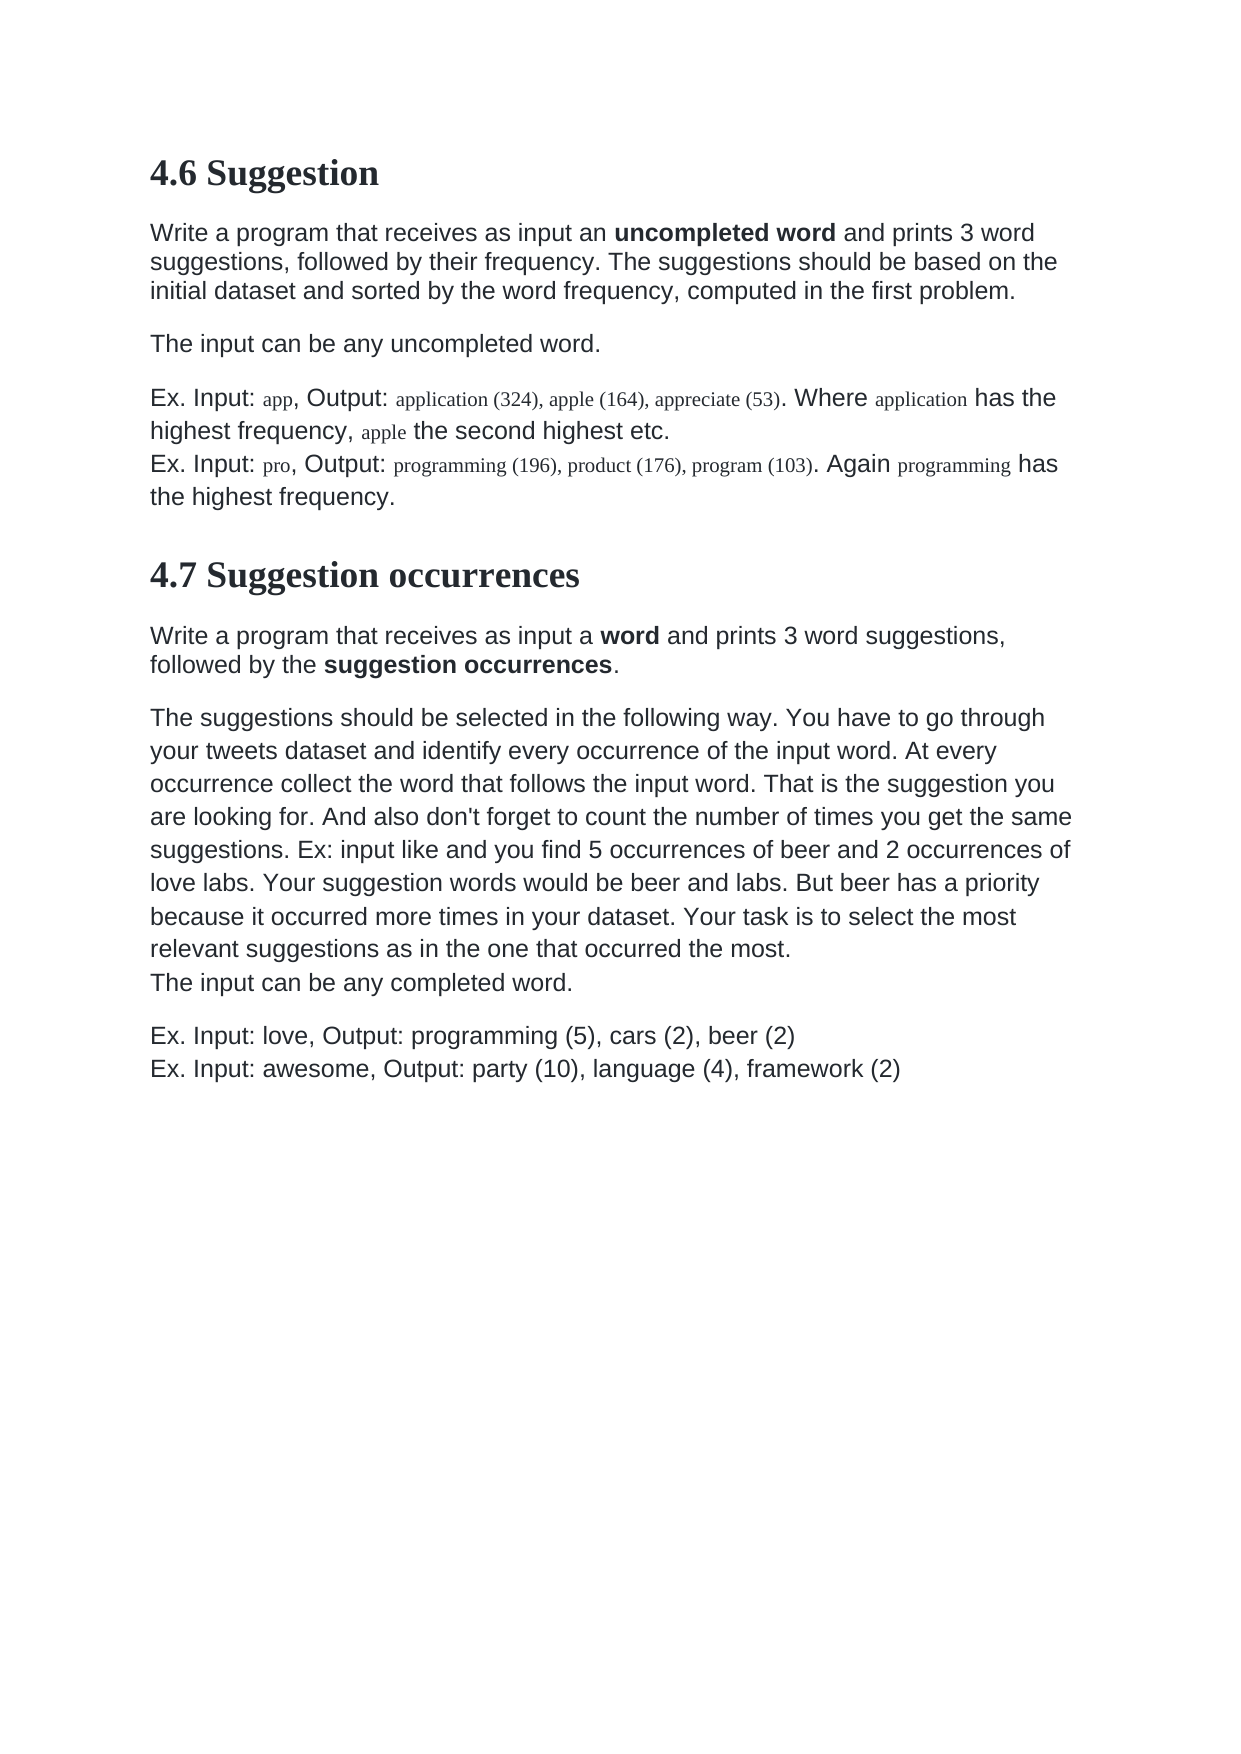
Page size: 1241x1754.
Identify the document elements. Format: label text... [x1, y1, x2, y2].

text Ex. Input: awesome, Output: party (10), language (4), framework (2) [150, 1054, 1090, 1083]
subtitle 4.7 Suggestion occurrences [150, 553, 1090, 596]
text The input can be any completed word. [150, 967, 1090, 996]
text Write a program that receives as input an uncompleted word and prints 3 word suggestions, followed by their frequency. The suggestions should be based on the initial dataset and sorted by the word frequency, computed in the first problem. [150, 218, 1090, 304]
text Ex. Input: love, Output: programming (5), cars (2), beer (2) [150, 1021, 1090, 1050]
subtitle 4.6 Suggestion [150, 150, 1090, 193]
text Write a program that receives as input a word and prints 3 word suggestions, followed by the suggestion occurrences. [150, 621, 1090, 678]
text Ex. Input: app, Output: application (324), apple (164), appreciate (53). Where application has the highest frequency, apple the second highest etc. [150, 383, 1090, 445]
text The suggestions should be selected in the following way. You have to go through your tweets dataset and identify every occurrence of the input word. At every occurrence collect the word that follows the input word. That is the suggestion you are looking for. And also don't forget to count the number of times you get the same suggestions. Ex: input like and you find 5 occurrences of beer and 2 occurrences of love labs. Your suggestion words would be beer and labs. But beer has a priority because it occurred more times in your dataset. Your task is to select the most relevant suggestions as in the one that occurred the most. [150, 703, 1090, 963]
text The input can be any uncompleted word. [150, 329, 1090, 358]
text Ex. Input: pro, Output: programming (196), product (176), program (103). Again programming has the highest frequency. [150, 449, 1090, 511]
